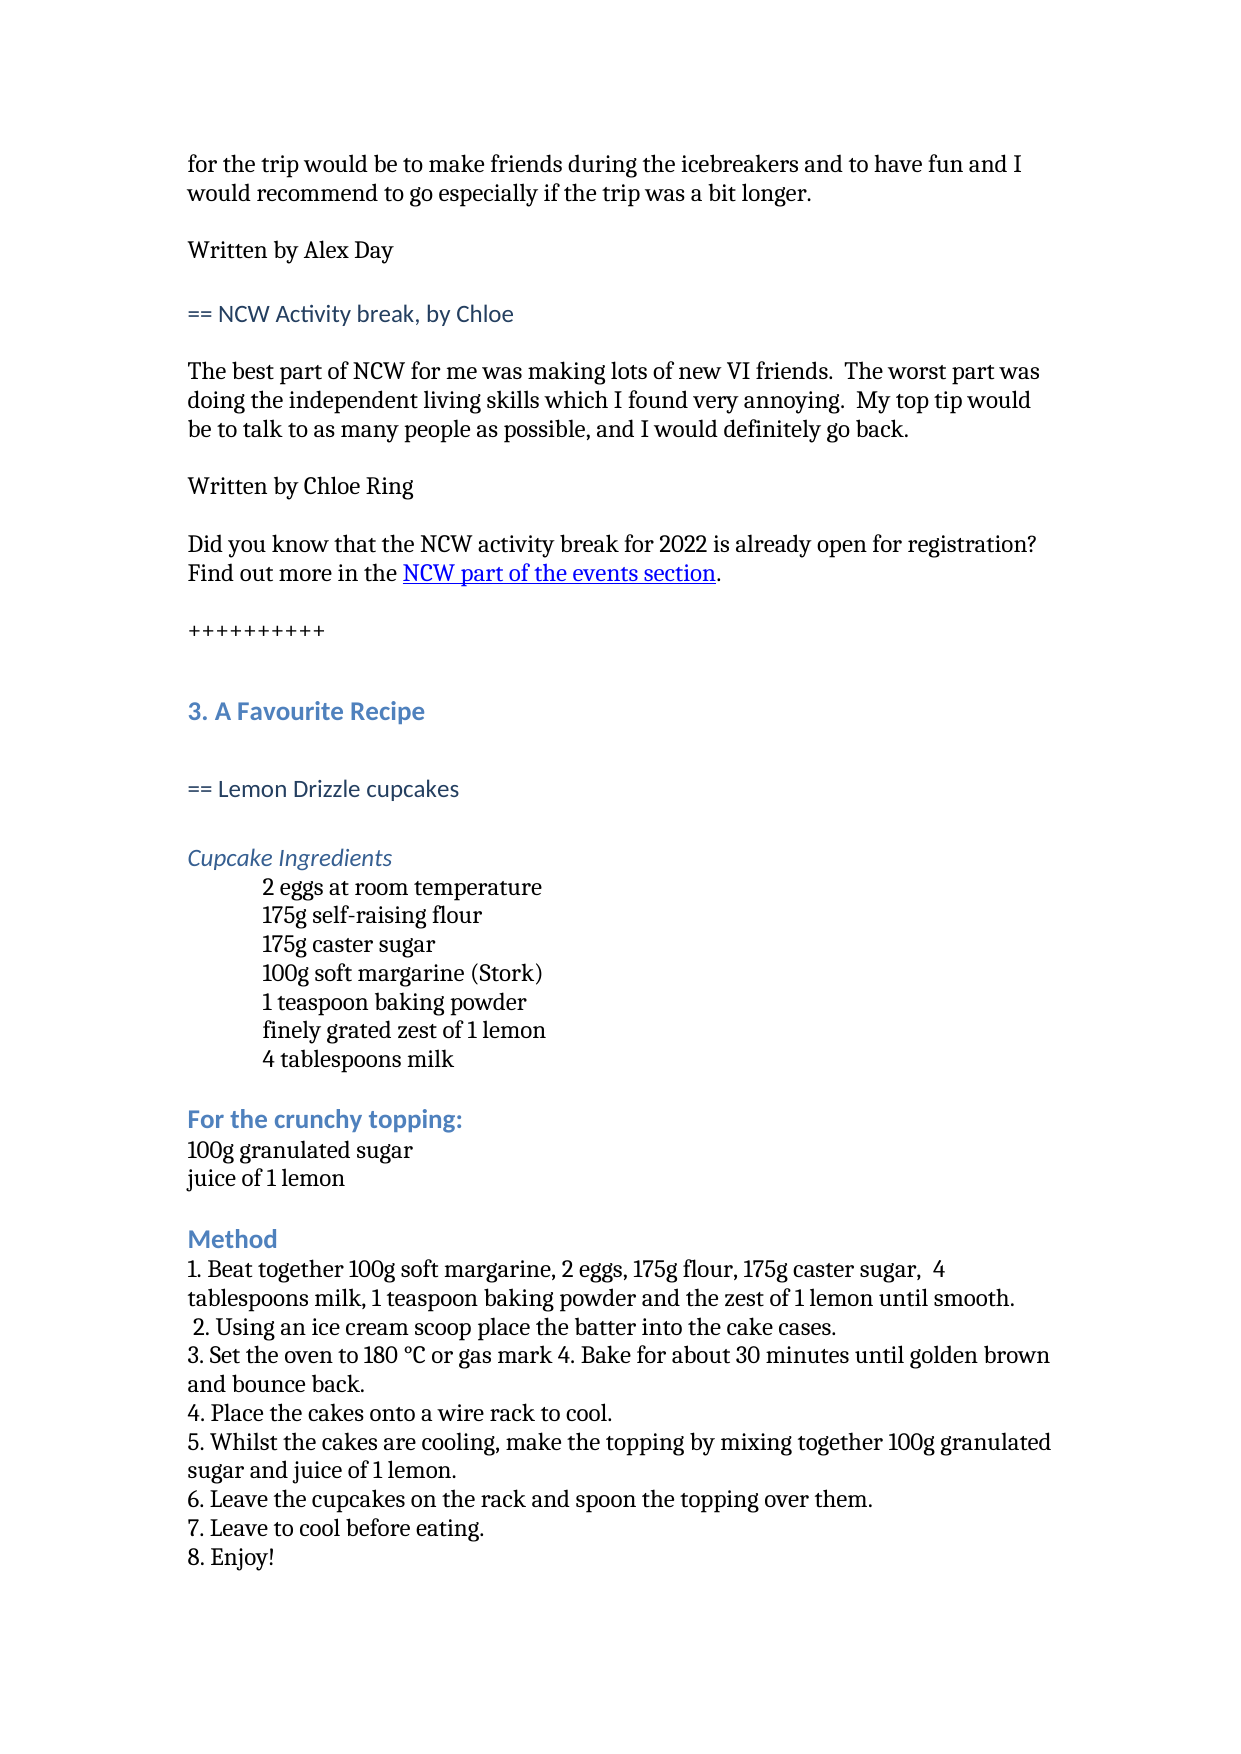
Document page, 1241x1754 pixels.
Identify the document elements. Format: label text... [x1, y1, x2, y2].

subtitle == Lemon Drizzle cupcakes [187, 773, 1053, 803]
text The best part of NCW for me was making lots of new VI friends. The worst part was doing the independent living skills which I found very annoying. My top tip would be to talk to as many people as possible, and I would definitely go back. [187, 357, 1053, 443]
text 2. Using an ice cream scoop place the batter into the cake cases. 3. Set the oven to 180 °C or gas mark 4. Bake for about 30 minutes until golden brown and bounce back. [187, 1312, 1053, 1399]
subtitle == NCW Activity break, by Chloe [187, 298, 1053, 328]
subtitle Cupcake Ingredients [187, 842, 1053, 873]
list 2 eggs at room temperature 175g self-raising flour 175g caster sugar 100g soft margarine (Stork) 1 teaspoon baking powder finely grated zest of 1 lemon 4 tablespoons milk [262, 873, 1053, 1074]
text Did you know that the NCW activity break for 2022 is already open for registration? Find out more in the NCW part of the events section. [187, 530, 1053, 587]
text 4. Place the cakes onto a wire rack to cool. 5. Whilst the cakes are cooling, make the topping by mixing together 100g granulated sugar and juice of 1 lemon. 6. Leave the cupcakes on the rack and spoon the topping over them. [187, 1399, 1053, 1514]
text 8. Enjoy! [187, 1542, 1053, 1571]
text For the crunchy topping: 100g granulated sugar juice of 1 lemon Method 1. Beat together 100g soft margarine, 2 eggs, 175g flour, 175g caster sugar, 4 tablespoons milk, 1 teaspoon baking powder and the zest of 1 lemon until smooth. [187, 1074, 1053, 1312]
subtitle 3. A Favourite Recipe [187, 694, 1053, 727]
text 7. Leave to cool before eating. [187, 1514, 1053, 1542]
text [187, 150, 1053, 207]
text Written by Alex Day [187, 236, 1053, 265]
text ++++++++++ [187, 616, 1053, 645]
text Written by Chloe Ring [187, 472, 1053, 501]
